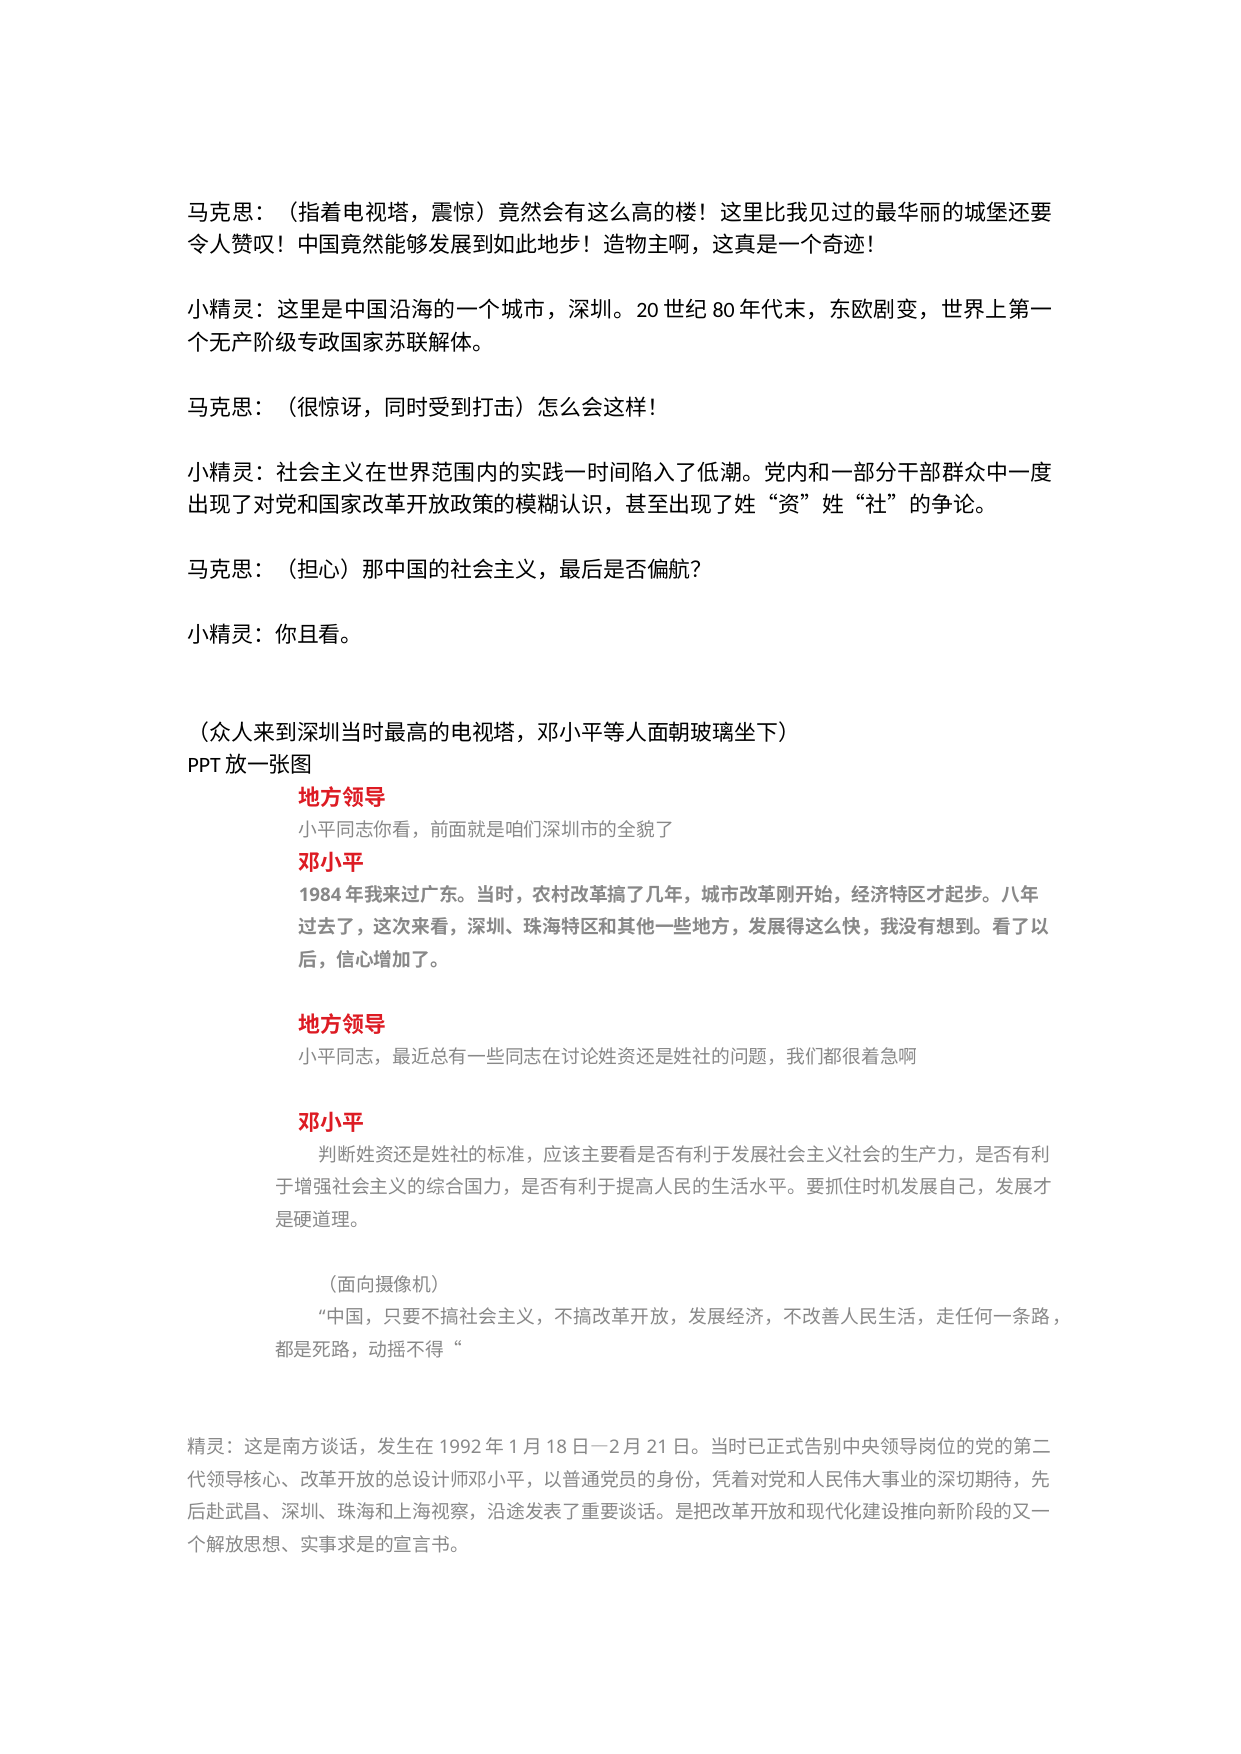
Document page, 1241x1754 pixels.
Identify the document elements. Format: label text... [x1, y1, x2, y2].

subtitle 1984年我来过广东。当时，农村改革搞了几年，城市改革刚开始，经济特区才起步。八年过去了，这次来看，深圳、珠海特区和其他一些地方，发展得这么快，我没有想到。看了以后，信心增加了。 [298, 877, 1053, 974]
text 小精灵：社会主义在世界范围内的实践一时间陷入了低潮。党内和一部分干部群众中一度出现了对党和国家改革开放政策的模糊认识，甚至出现了姓“资”姓“社”的争论。 [187, 454, 1053, 519]
text 小精灵：你且看。 [187, 617, 1053, 649]
text 地方领导 [298, 1007, 1053, 1039]
text 马克思：（担心）那中国的社会主义，最后是否偏航？ [187, 552, 1053, 584]
text 邓小平 [298, 1104, 1053, 1137]
text 小精灵：这里是中国沿海的一个城市，深圳。20世纪80年代末，东欧剧变，世界上第一个无产阶级专政国家苏联解体。 [187, 292, 1053, 357]
text 马克思：（很惊讶，同时受到打击）怎么会这样！ [187, 389, 1053, 422]
text 精灵：这是南方谈话，发生在1992年1月18日—2月21日。当时已正式告别中央领导岗位的党的第二代领导核心、改革开放的总设计师邓小平，以普通党员的身份，凭着对党和人民伟大事业的深切期待，先后赴武昌、深圳、珠海和上海视察，沿途发表了重要谈话。是把改革开放和现代化建设推向新阶段的又一个解放思想、实事求是的宣言书。 [187, 1429, 1053, 1559]
text 判断姓资还是姓社的标准，应该主要看是否有利于发展社会主义社会的生产力，是否有利于增强社会主义的综合国力，是否有利于提高人民的生活水平。要抓住时机发展自己，发展才是硬道理。 [275, 1137, 1053, 1172]
text PPT放一张图 [187, 747, 1053, 779]
text 判断姓资还是姓社的标准，应该主要看是否有利于发展社会主义社会的生产力，是否有利于增强社会主义的综合国力，是否有利于提高人民的生活水平。要抓住时机发展自己，发展才是硬道理。 [275, 1199, 1053, 1234]
text （面向摄像机） [275, 1267, 1053, 1299]
text 小平同志，最近总有一些同志在讨论姓资还是姓社的问题，我们都很着急啊 [298, 1039, 1053, 1072]
text “中国，只要不搞社会主义，不搞改革开放，发展经济，不改善人民生活，走任何一条路，都是死路，动摇不得“ [275, 1299, 1053, 1364]
text 小平同志你看，前面就是咱们深圳市的全貌了 [298, 812, 1053, 844]
text 地方领导 [298, 779, 1053, 812]
text （众人来到深圳当时最高的电视塔，邓小平等人面朝玻璃坐下） [187, 714, 1053, 747]
text 马克思：（指着电视塔，震惊）竟然会有这么高的楼！这里比我见过的最华丽的城堡还要令人赞叹！中国竟然能够发展到如此地步！造物主啊，这真是一个奇迹！ [187, 194, 1053, 259]
text 邓小平 [298, 844, 1053, 877]
